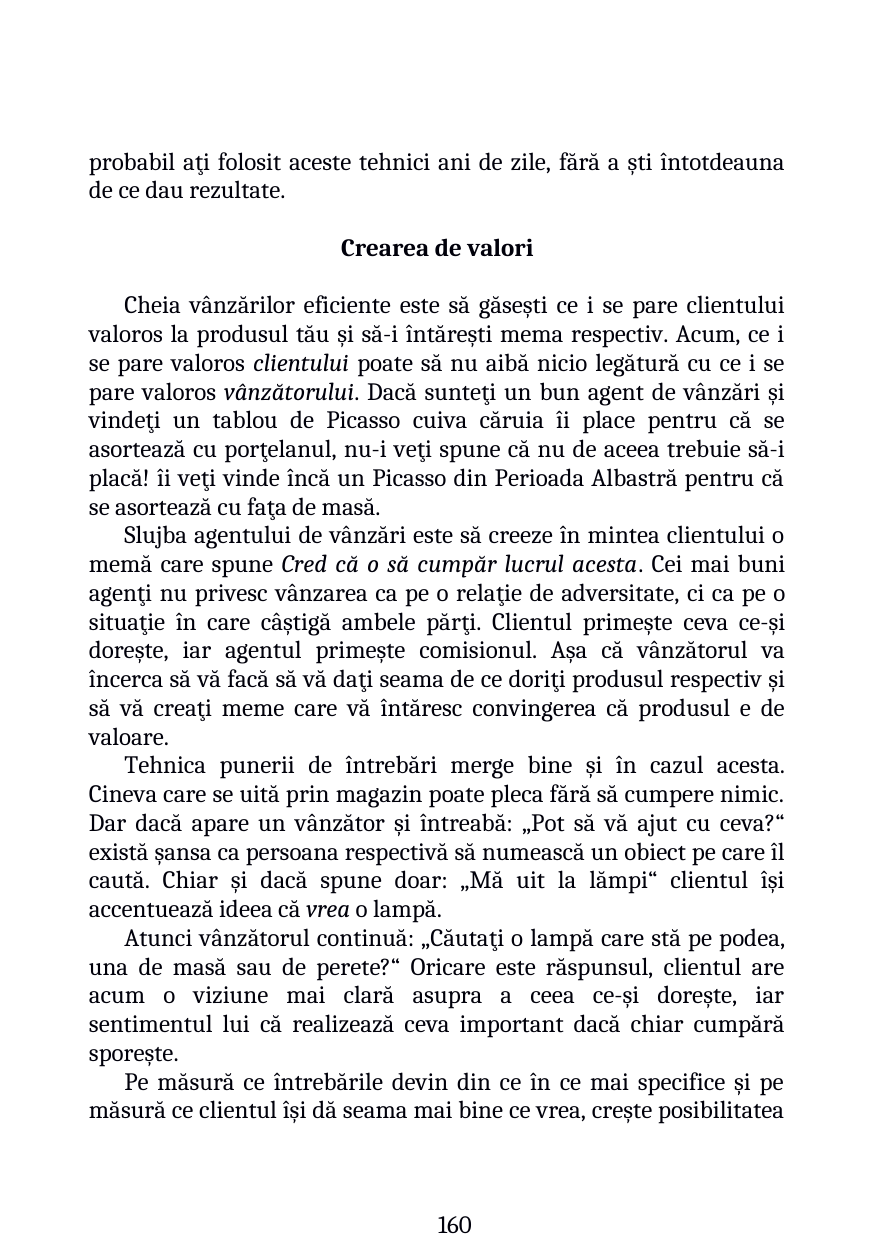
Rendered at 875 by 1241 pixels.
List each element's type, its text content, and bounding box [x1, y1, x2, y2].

text Cheia vânzărilor eficiente este să găseşti ce i se pare clientului valoros la produsul tău şi să-i întăreşti mema respectiv. Acum, ce i se pare valoros clientului poate să nu aibă nicio legătură cu ce i se pare valoros vânzătorului. Dacă sunteţi un bun agent de vânzări şi vindeţi un tablou de Picasso cuiva căruia îi place pentru că se asortează cu porţelanul, nu-i veţi spune că nu de aceea trebuie să-i placă! îi veţi vinde încă un Picasso din Perioada Albastră pentru că se asortează cu faţa de masă. [89, 291, 785, 521]
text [89, 147, 785, 205]
text Atunci vânzătorul continuă: „Căutaţi o lampă care stă pe podea, una de masă sau de perete?“ Oricare este răspunsul, clientul are acum o viziune mai clară asupra a ceea ce-şi doreşte, iar sentimentul lui că realizează ceva important dacă chiar cumpără sporeşte. [89, 924, 785, 1067]
text Tehnica punerii de întrebări merge bine şi în cazul acesta. Cineva care se uită prin magazin poate pleca fără să cumpere nimic. Dar dacă apare un vânzător şi întreabă: „Pot să vă ajut cu ceva?“ există şansa ca persoana respectivă să numească un obiect pe care îl caută. Chiar şi dacă spune doar: „Mă uit la lămpi“ clientul îşi accentuează ideea că vrea o lampă. [89, 751, 785, 924]
subtitle Crearea de valori [89, 234, 785, 262]
text Slujba agentului de vânzări este să creeze în mintea clientului o memă care spune Cred că o să cumpăr lucrul acesta. Cei mai buni agenţi nu privesc vânzarea ca pe o relaţie de adversitate, ci ca pe o situaţie în care câştigă ambele părţi. Clientul primeşte ceva ce-şi doreşte, iar agentul primeşte comisionul. Aşa că vânzătorul va încerca să vă facă să vă daţi seama de ce doriţi produsul respectiv şi să vă creaţi meme care vă întăresc convingerea că produsul e de valoare. [89, 521, 785, 751]
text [89, 1067, 785, 1125]
